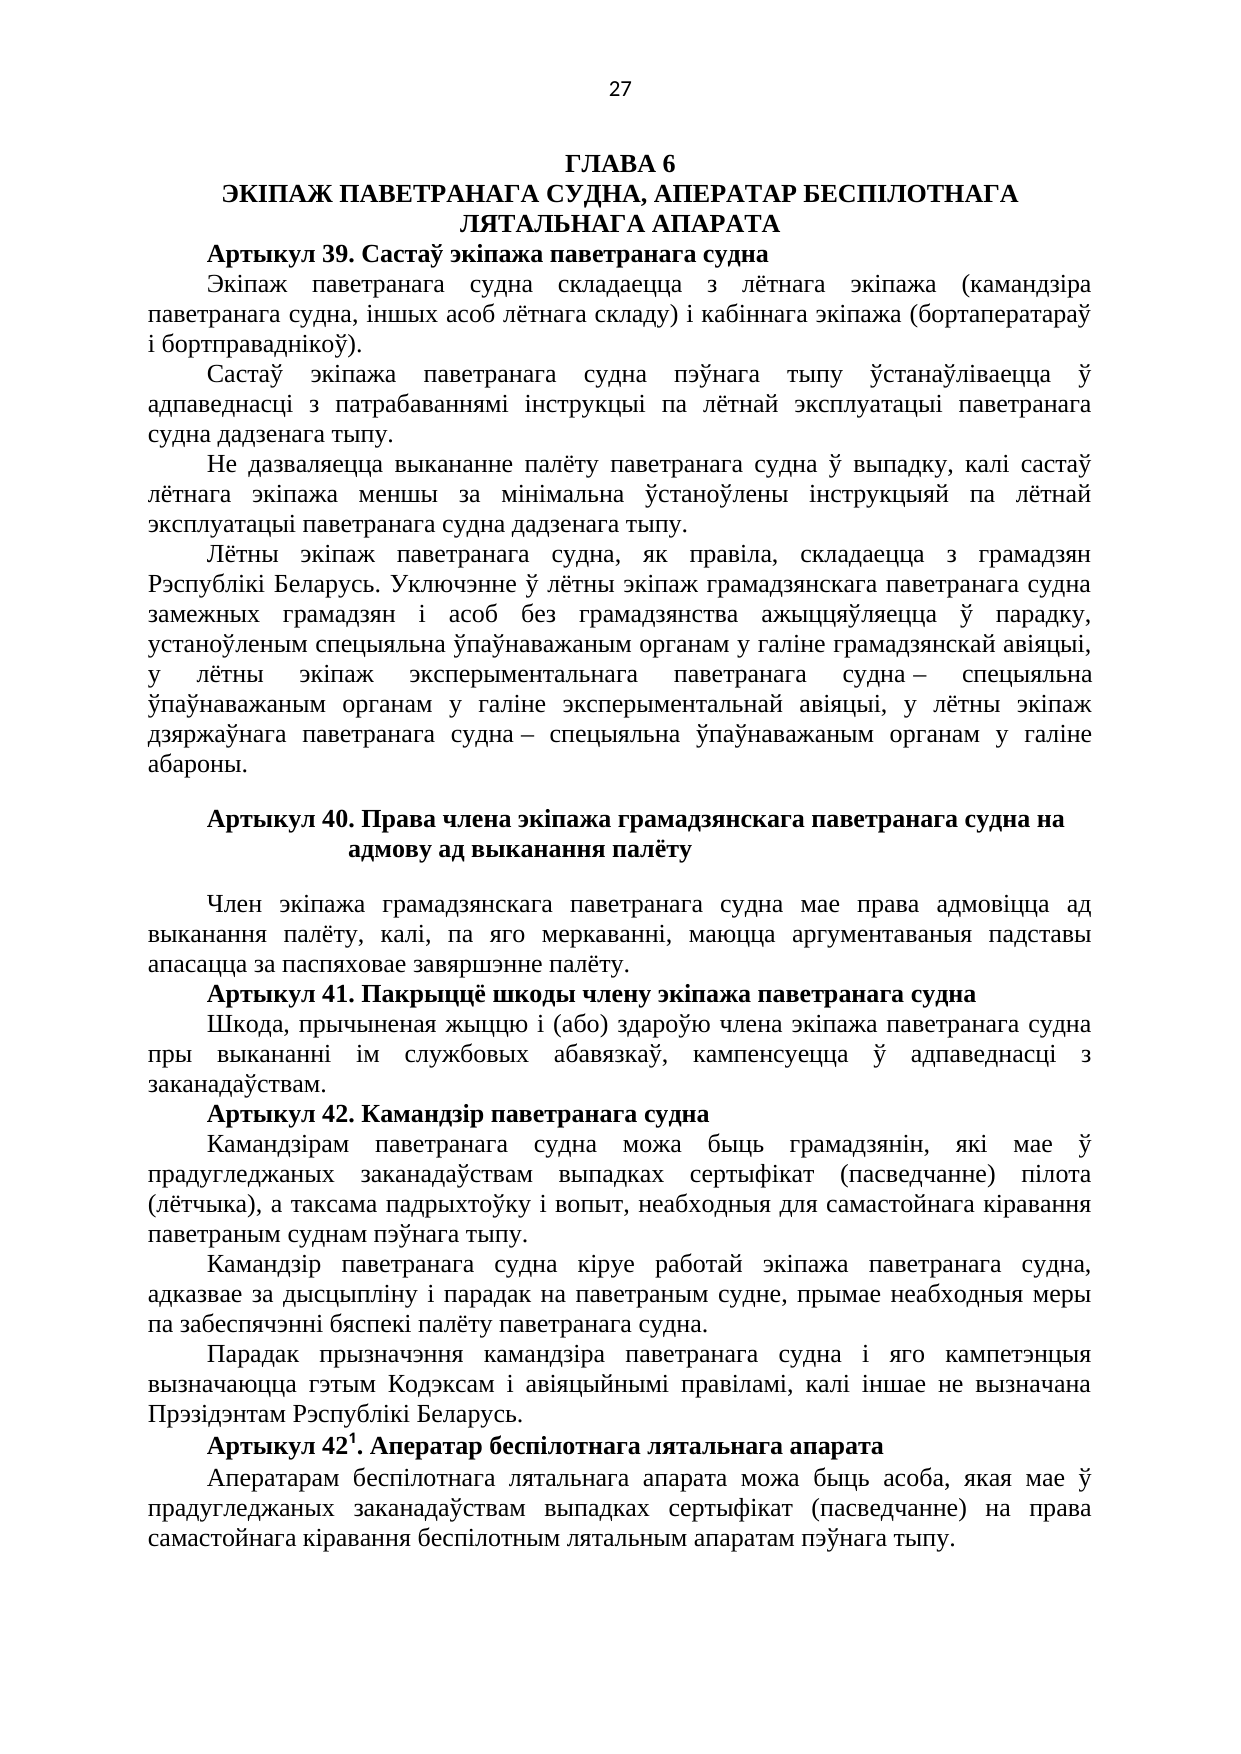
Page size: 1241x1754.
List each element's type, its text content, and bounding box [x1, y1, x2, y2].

text Не дазваляецца выкананне палёту паветранага судна ў выпадку, калі састаў лётнага экіпажа меншы за мінімальна ўстаноўлены інструкцыяй па лётнай эксплуатацыі паветранага судна дадзенага тыпу. [148, 448, 1093, 538]
text Артыкул 421. Аператар беспілотнага лятальнага апарата [207, 1428, 1093, 1462]
text Камандзірам паветранага судна можа быць грамадзянін, які мае ў прадугледжаных заканадаўствам выпадках сертыфікат (пасведчанне) пілота (лётчыка), а таксама падрыхтоўку і вопыт, неабходныя для самастойнага кіравання паветраным суднам пэўнага тыпу. [148, 1128, 1093, 1248]
text Лётны экіпаж паветранага судна, як правіла, складаецца з грамадзян Рэспублікі Беларусь. Уключэнне ў лётны экіпаж грамадзянскага паветранага судна замежных грамадзян і асоб без грамадзянства ажыццяўляецца ў парадку, устаноўленым спецыяльна ўпаўнаважаным органам у галіне грамадзянскай авіяцыі, у лётны экіпаж эксперыментальнага паветранага судна – спецыяльна ўпаўнаважаным органам у галіне эксперыментальнай авіяцыі, у лётны экіпаж дзяржаўнага паветранага судна – спецыяльна ўпаўнаважаным органам у галіне абароны. [148, 538, 1093, 778]
text Састаў экіпажа паветранага судна пэўнага тыпу ўстанаўліваецца ў адпаведнасці з патрабаваннямі інструкцыі па лётнай эксплуатацыі паветранага судна дадзенага тыпу. [148, 358, 1093, 448]
text Артыкул 42. Камандзір паветранага судна [207, 1098, 1093, 1128]
text Камандзір паветранага судна кіруе работай экіпажа паветранага судна, адказвае за дысцыпліну і парадак на паветраным судне, прымае неабходныя меры па забеспячэнні бяспекі палёту паветранага судна. [148, 1248, 1093, 1338]
text Член экіпажа грамадзянскага паветранага судна мае права адмовіцца ад выканання палёту, калі, па яго меркаванні, маюцца аргументаваныя падставы апасацца за паспяховае завяршэнне палёту. [148, 888, 1093, 978]
text Шкода, прычыненая жыццю і (або) здароўю члена экіпажа паветранага судна пры выкананні ім службовых абавязкаў, кампенсуецца ў адпаведнасці з заканадаўствам. [148, 1008, 1093, 1098]
text Артыкул 41. Пакрыццё шкоды члену экіпажа паветранага судна [207, 978, 1093, 1008]
text Артыкул 40. Права члена экіпажа грамадзянскага паветранага судна на адмову ад выканання палёту [207, 803, 1093, 863]
text Аператарам беспілотнага лятальнага апарата можа быць асоба, якая мае ў прадугледжаных заканадаўствам выпадках сертыфікат (пасведчанне) на права самастойнага кіравання беспілотным лятальным апаратам пэўнага тыпу. [148, 1462, 1093, 1552]
text Артыкул 39. Састаў экіпажа паветранага судна [207, 238, 1093, 268]
text Экіпаж паветранага судна складаецца з лётнага экіпажа (камандзіра паветранага судна, іншых асоб лётнага складу) і кабіннага экіпажа (бортаператараў і бортправаднікоў). [148, 268, 1093, 358]
text Парадак прызначэння камандзіра паветранага судна і яго кампетэнцыя вызначаюцца гэтым Кодэксам і авіяцыйнымі правіламі, калі іншае не вызначана Прэзідэнтам Рэспублікі Беларусь. [148, 1338, 1093, 1428]
text ГЛАВА 6 ЭКІПАЖ ПАВЕТРАНАГА СУДНА, АПЕРАТАР БЕСПІЛОТНАГА ЛЯТАЛЬНАГА АПАРАТА [148, 148, 1093, 238]
